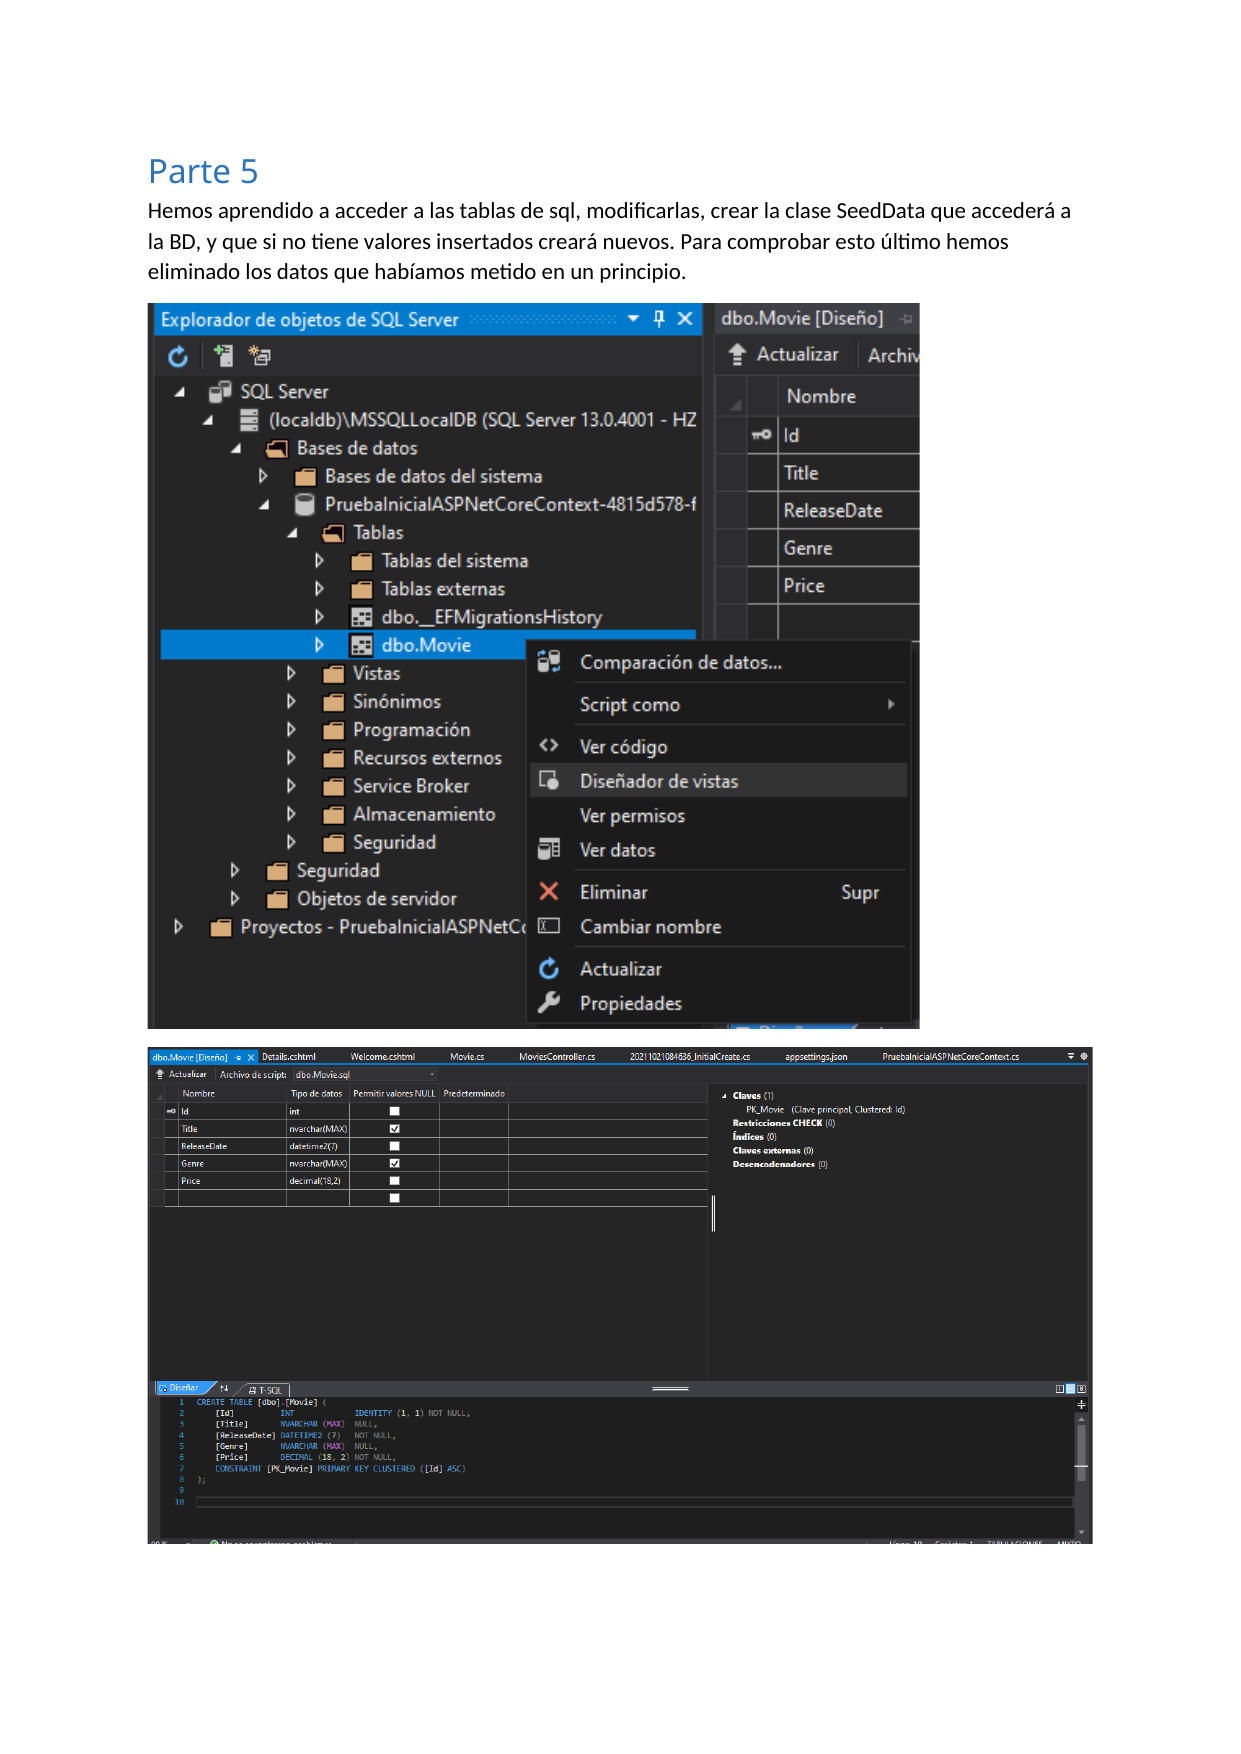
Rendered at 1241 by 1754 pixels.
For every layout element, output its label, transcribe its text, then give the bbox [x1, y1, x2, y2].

picture [147, 1047, 1093, 1544]
text Hemos aprendido a acceder a las tablas de sql, modificarlas, crear la clase SeedData que accederá a la BD, y que si no tiene valores insertados creará nuevos. Para comprobar esto último hemos eliminado los datos que habíamos metido en un principio. [148, 197, 1093, 285]
picture [147, 303, 920, 1029]
subtitle Parte 5 [148, 148, 1093, 193]
